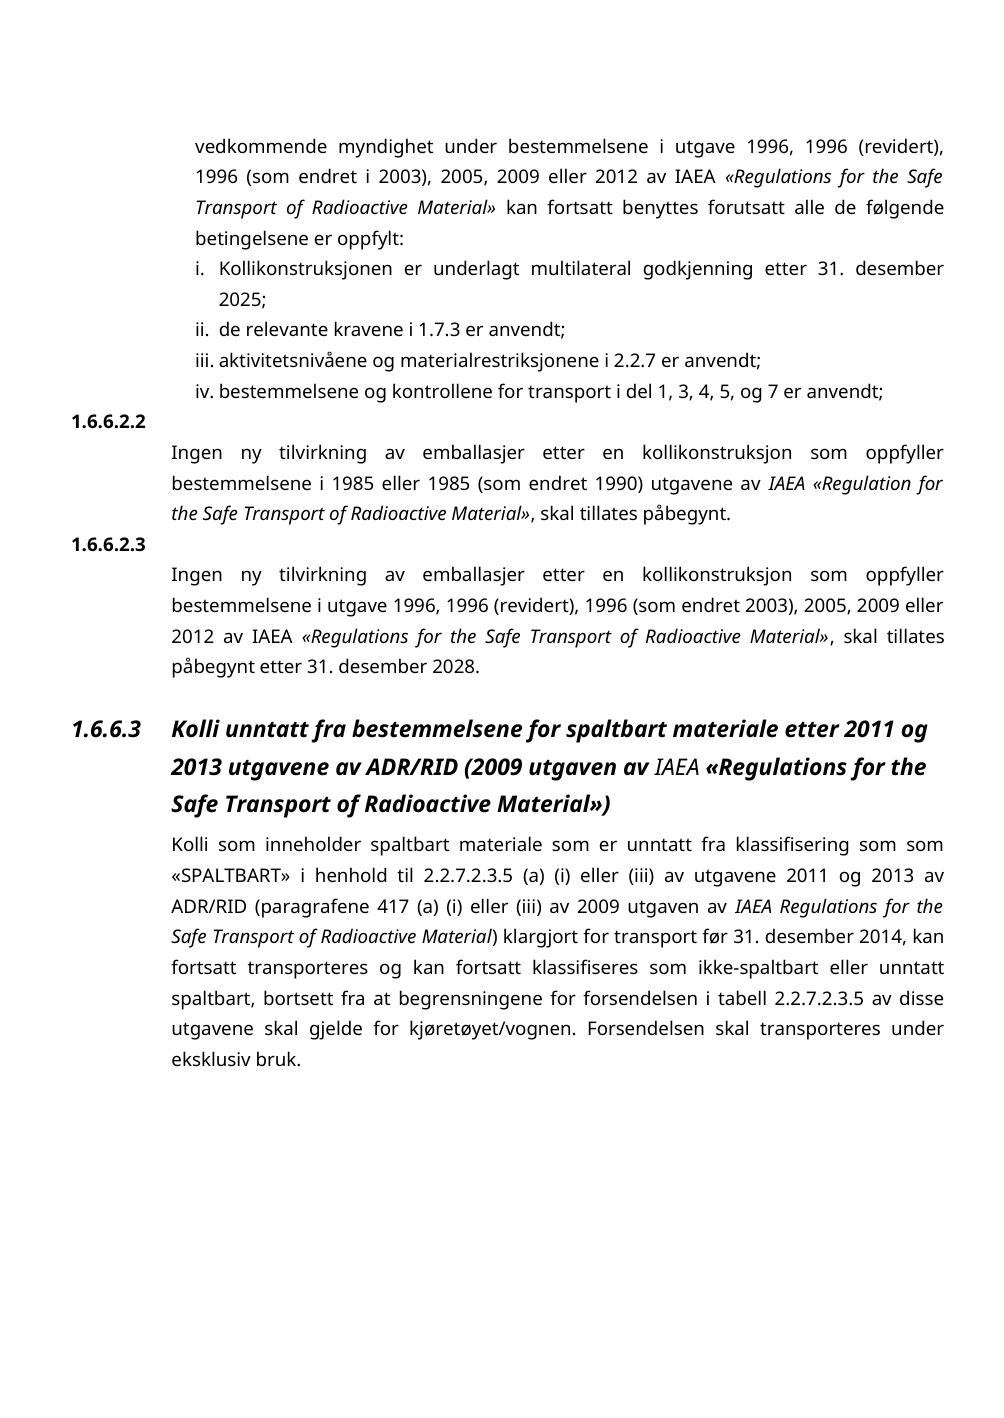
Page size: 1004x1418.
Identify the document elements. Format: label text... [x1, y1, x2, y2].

text 1.6.6.3 Kolli unntatt fra bestemmelsene for spaltbart materiale etter 2011 og 2013 utgavene av ADR/RID (2009 utgaven av IAEA «Regulations for the Safe Transport of Radioactive Material») [71, 713, 945, 819]
text iii. aktivitetsnivåene og materialrestriksjonene i 2.2.7 er anvendt; [195, 347, 945, 373]
text ii. de relevante kravene i 1.7.3 er anvendt; [195, 317, 945, 342]
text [171, 133, 945, 250]
text Kolli som inneholder spaltbart materiale som er unntatt fra klassifisering som som «SPALTBART» i henhold til 2.2.7.2.3.5 (a) (i) eller (iii) av utgavene 2011 og 2013 av ADR/RID (paragrafene 417 (a) (i) eller (iii) av 2009 utgaven av IAEA Regulations for the Safe Transport of Radioactive Material) klargjort for transport før 31. desember 2014, kan fortsatt transporteres og kan fortsatt klassifiseres som ikke-spaltbart eller unntatt spaltbart, bortsett fra at begrensningene for forsendelsen i tabell 2.2.7.2.3.5 av disse utgavene skal gjelde for kjøretøyet/vognen. Forsendelsen skal transporteres under eksklusiv bruk. [171, 832, 945, 1072]
text iv. bestemmelsene og kontrollene for transport i del 1, 3, 4, 5, og 7 er anvendt; [195, 378, 945, 403]
text 1.6.6.2.3 [71, 531, 945, 557]
text 1.6.6.2.2 [71, 408, 945, 434]
text i. Kollikonstruksjonen er underlagt multilateral godkjenning etter 31. desember 2025; [195, 255, 945, 312]
text Ingen ny tilvirkning av emballasjer etter en kollikonstruksjon som oppfyller bestemmelsene i utgave 1996, 1996 (revidert), 1996 (som endret 2003), 2005, 2009 eller 2012 av IAEA «Regulations for the Safe Transport of Radioactive Material», skal tillates påbegynt etter 31. desember 2028. [171, 562, 945, 679]
text Ingen ny tilvirkning av emballasjer etter en kollikonstruksjon som oppfyller bestemmelsene i 1985 eller 1985 (som endret 1990) utgavene av IAEA «Regulation for the Safe Transport of Radioactive Material», skal tillates påbegynt. [171, 439, 945, 526]
